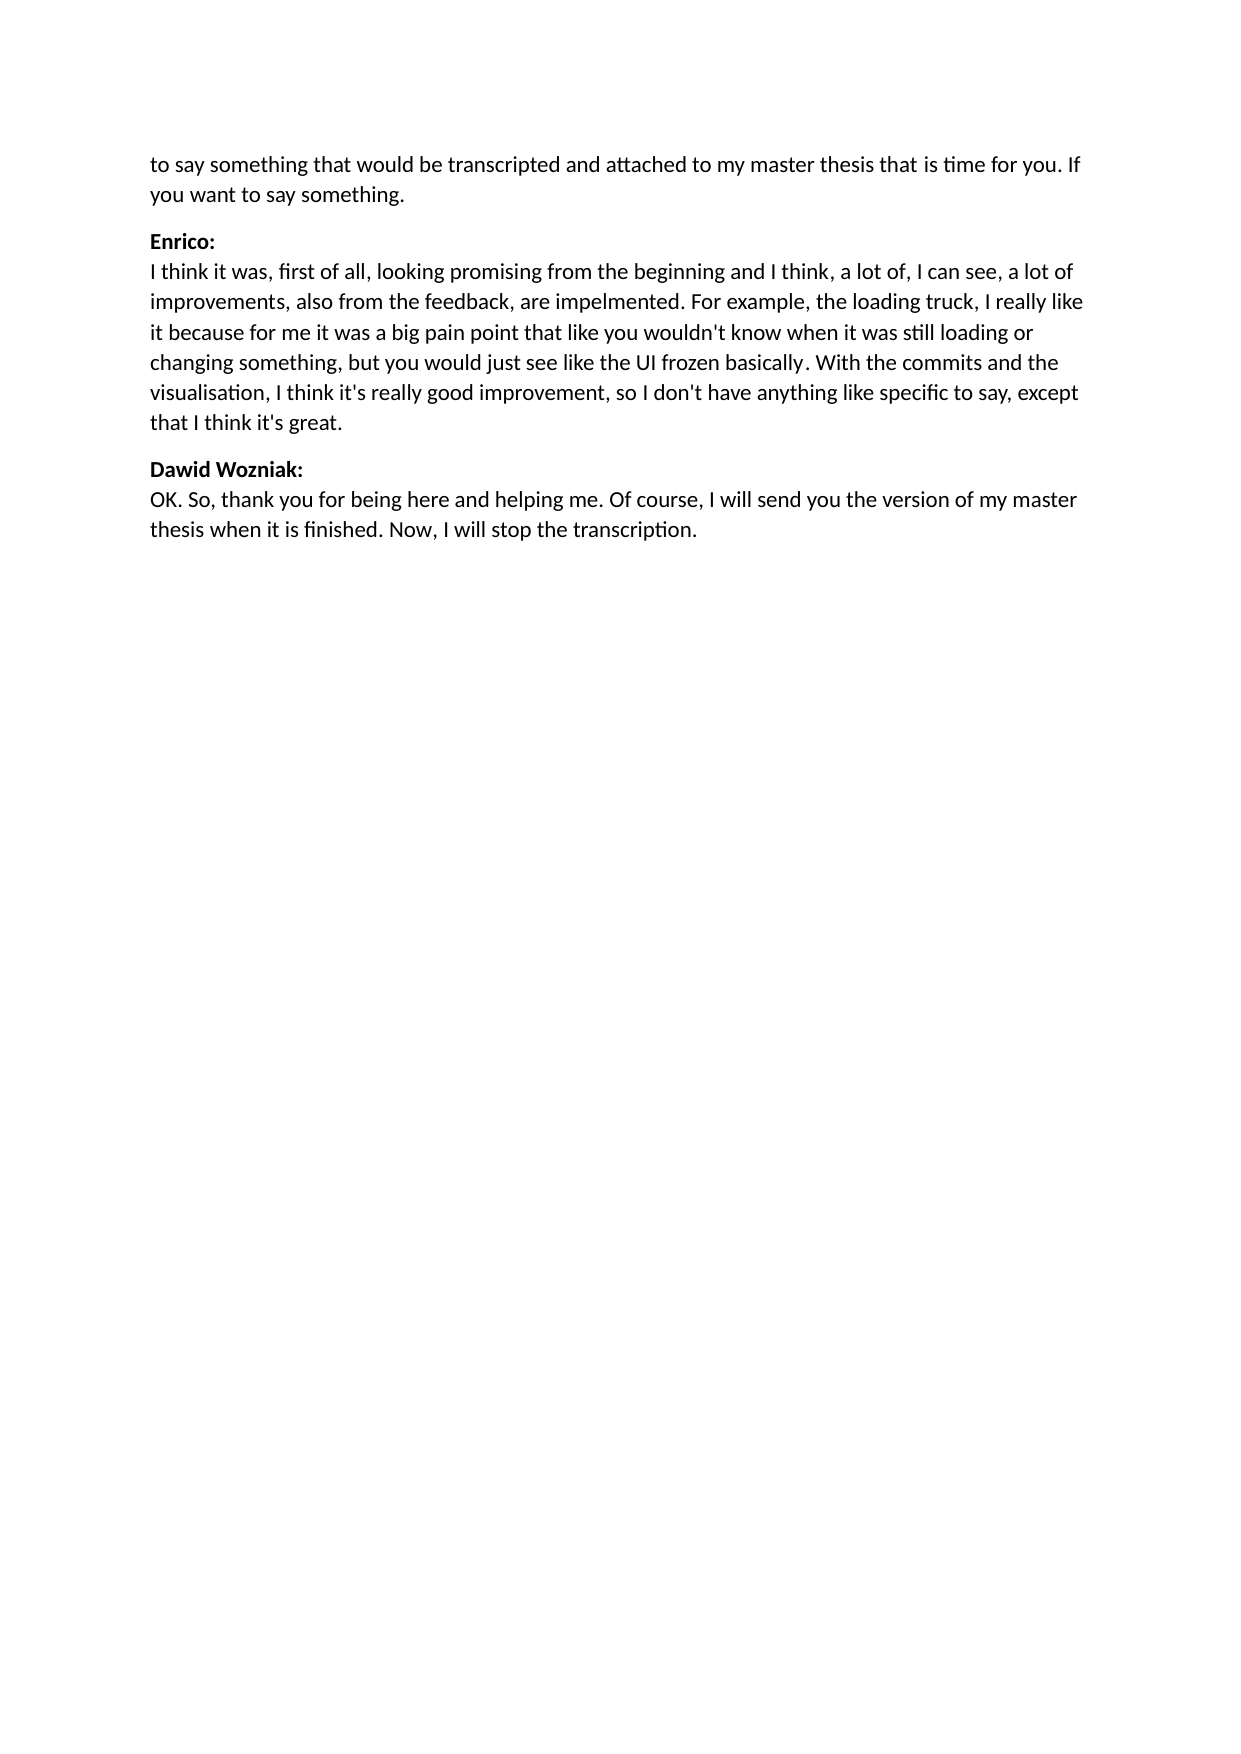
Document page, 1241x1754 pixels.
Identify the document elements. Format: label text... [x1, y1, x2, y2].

text Enrico: I think it was, first of all, looking promising from the beginning and I think, a lot of, I can see, a lot of improvements, also from the feedback, are impelmented. For example, the loading truck, I really like it because for me it was a big pain point that like you wouldn't know when it was still loading or changing something, but you would just see like the UI frozen basically. With the commits and the visualisation, I think it's really good improvement, so I don't have anything like specific to say, except that I think it's great. [150, 227, 1090, 436]
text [150, 150, 1090, 208]
text Dawid Wozniak: OK. So, thank you for being here and helping me. Of course, I will send you the version of my master thesis when it is finished. Now, I will stop the transcription. [150, 455, 1090, 544]
